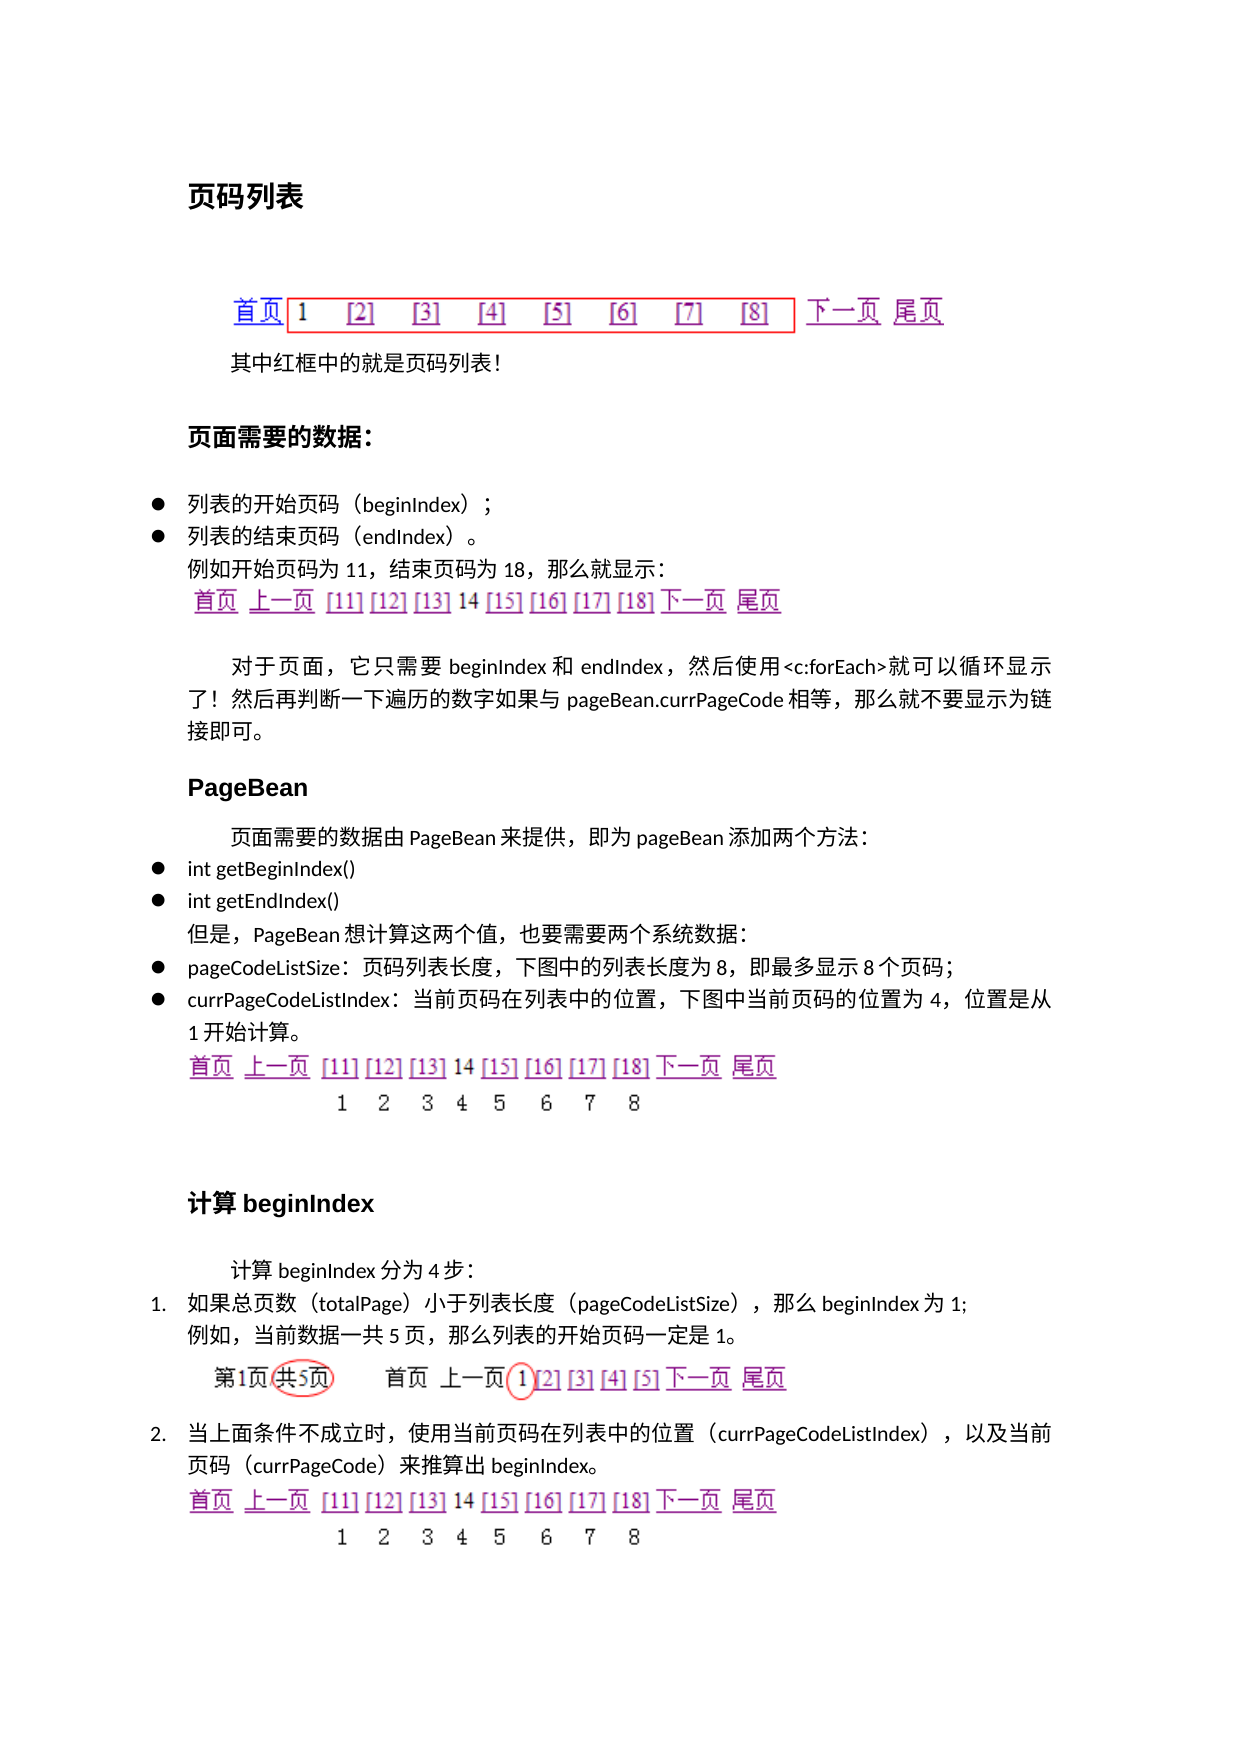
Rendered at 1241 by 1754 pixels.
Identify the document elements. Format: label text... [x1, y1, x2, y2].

subtitle PageBean [187, 771, 1053, 804]
text 其中红框中的就是页码列表！ [187, 345, 1053, 378]
text 例如，当前数据一共5页，那么列表的开始页码一定是1。 [187, 1318, 1053, 1350]
text 对于页面，它只需要beginIndex和endIndex，然后使用<c:forEach>就可以循环显示了！然后再判断一下遍历的数字如果与pageBean.currPageCode相等，那么就不要显示为链接即可。 [187, 649, 1053, 746]
picture [187, 1047, 791, 1122]
text 计算beginIndex分为4步： [187, 1253, 1053, 1285]
list 当上面条件不成立时，使用当前页码在列表中的位置（currPageCodeListIndex），以及当前页码（currPageCode）来推算出beginIndex。 [150, 1415, 1053, 1480]
list 列表的结束页码（endIndex）。 [150, 519, 1053, 551]
picture [187, 1350, 800, 1405]
text 页面需要的数据由PageBean来提供，即为pageBean添加两个方法： [187, 819, 1053, 852]
text 例如开始页码为11，结束页码为18，那么就显示： [187, 551, 1053, 584]
picture [187, 1480, 791, 1556]
list 如果总页数（totalPage）小于列表长度（pageCodeListSize），那么beginIndex为1; [150, 1285, 1053, 1318]
picture [231, 291, 944, 335]
subtitle 计算beginIndex [187, 1169, 1053, 1234]
subtitle 页码列表 [187, 162, 1053, 227]
list currPageCodeListIndex：当前页码在列表中的位置，下图中当前页码的位置为4，位置是从1开始计算。 [150, 982, 1053, 1047]
text 但是，PageBean想计算这两个值，也要需要两个系统数据： [187, 917, 1053, 949]
subtitle 页面需要的数据： [187, 403, 1053, 468]
list int getEndIndex() [150, 884, 1053, 917]
list 列表的开始页码（beginIndex）； [150, 486, 1053, 519]
list int getBeginIndex() [150, 852, 1053, 884]
picture [187, 583, 791, 622]
list pageCodeListSize：页码列表长度，下图中的列表长度为8，即最多显示8个页码； [150, 949, 1053, 982]
